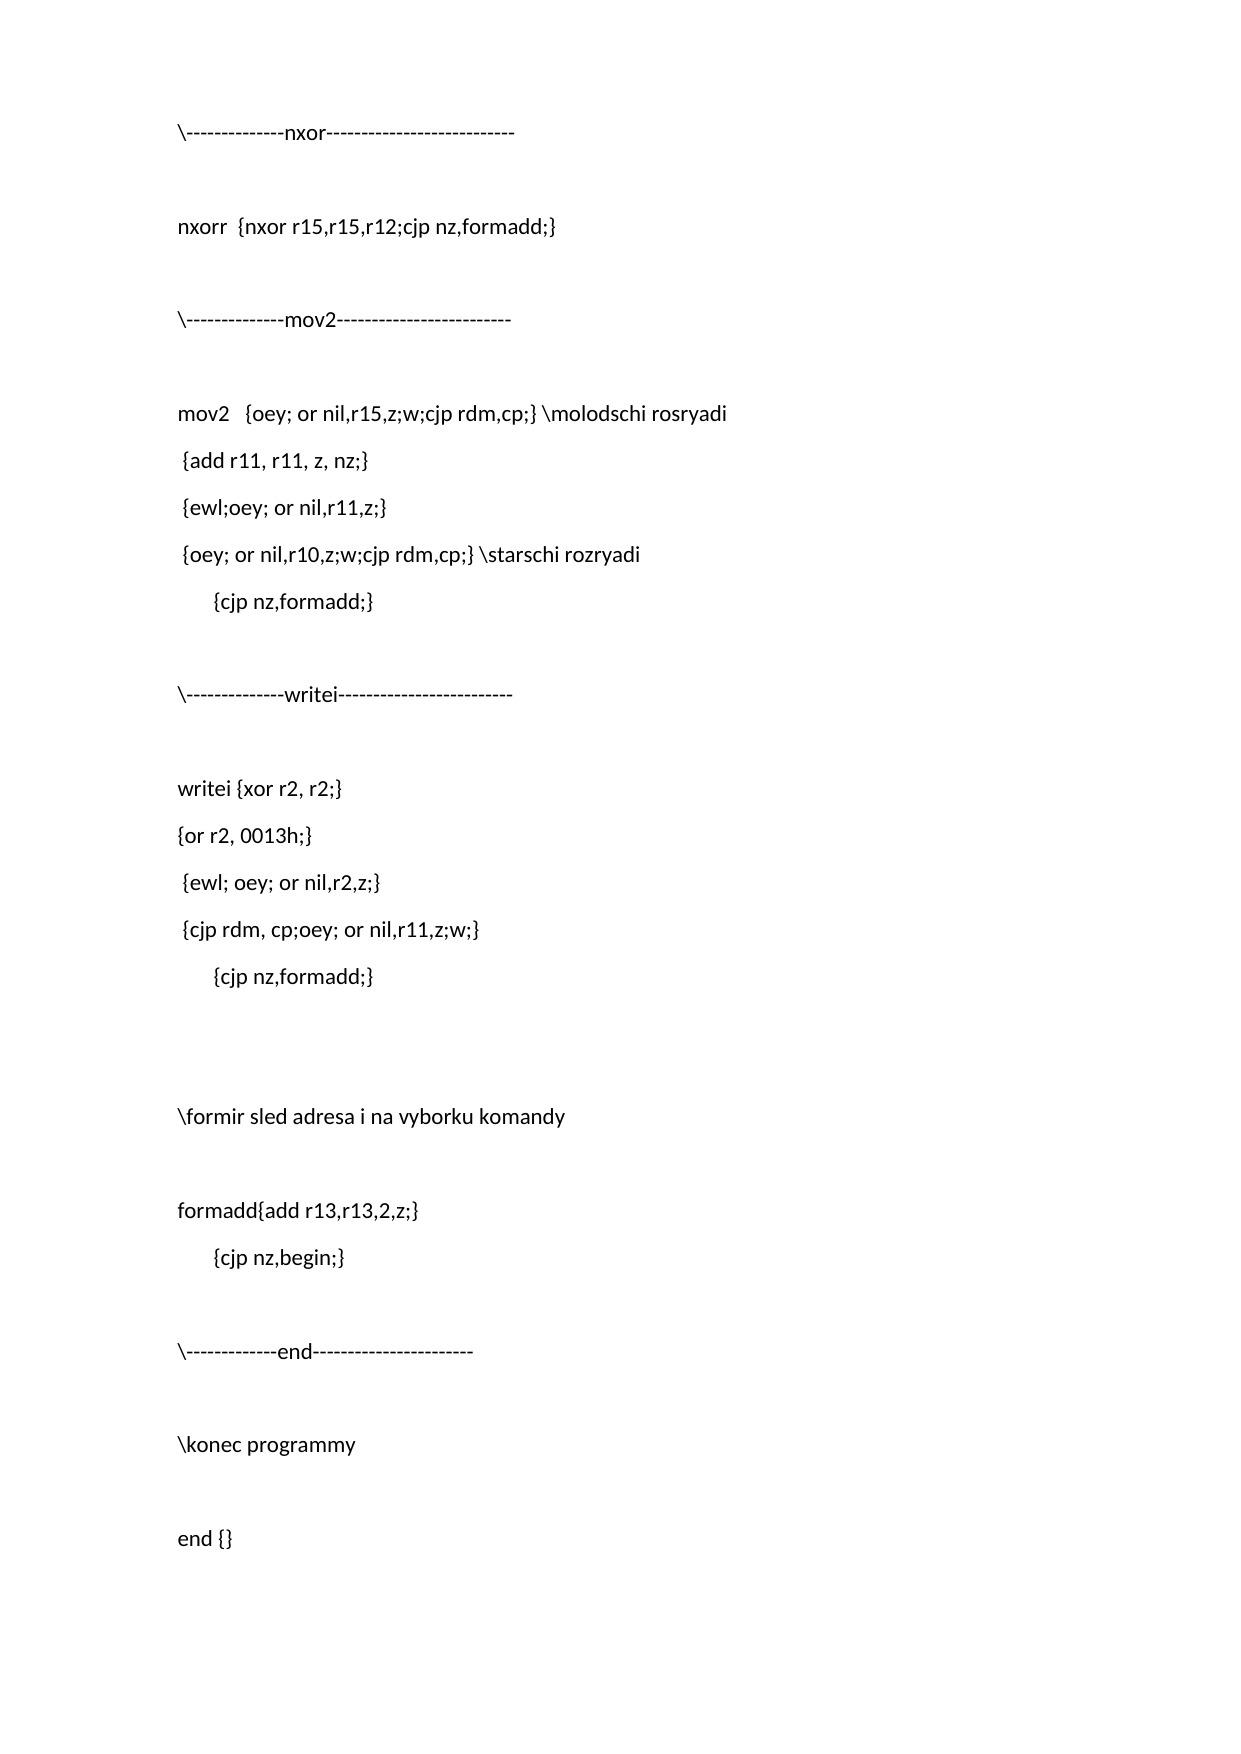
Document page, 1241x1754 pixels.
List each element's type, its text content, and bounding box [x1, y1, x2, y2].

text {ewl;oey; or nil,r11,z;} [177, 493, 1152, 521]
text \-------------end----------------------- [177, 1337, 1152, 1365]
text end {} [177, 1524, 1152, 1552]
text \--------------mov2------------------------- [177, 306, 1152, 334]
text {add r11, r11, z, nz;} [177, 446, 1152, 474]
text {or r2, 0013h;} [177, 821, 1152, 849]
text \--------------writei------------------------- [177, 681, 1152, 709]
text mov2 {oey; or nil,r15,z;w;cjp rdm,cp;} \molodschi rosryadi [177, 399, 1152, 427]
text {cjp nz,begin;} [177, 1243, 1152, 1271]
text {cjp nz,formadd;} [177, 962, 1152, 990]
text {oey; or nil,r10,z;w;cjp rdm,cp;} \starschi rozryadi [177, 540, 1152, 568]
text nxorr {nxor r15,r15,r12;cjp nz,formadd;} [177, 212, 1152, 240]
text \konec programmy [177, 1431, 1152, 1459]
text {cjp rdm, cp;oey; or nil,r11,z;w;} [177, 915, 1152, 943]
text \formir sled adresa i na vyborku komandy [177, 1102, 1152, 1131]
text {ewl; oey; or nil,r2,z;} [177, 868, 1152, 896]
text formadd{add r13,r13,2,z;} [177, 1196, 1152, 1224]
text \--------------nxor--------------------------- [177, 118, 1152, 146]
text {cjp nz,formadd;} [177, 587, 1152, 615]
text writei {xor r2, r2;} [177, 774, 1152, 802]
